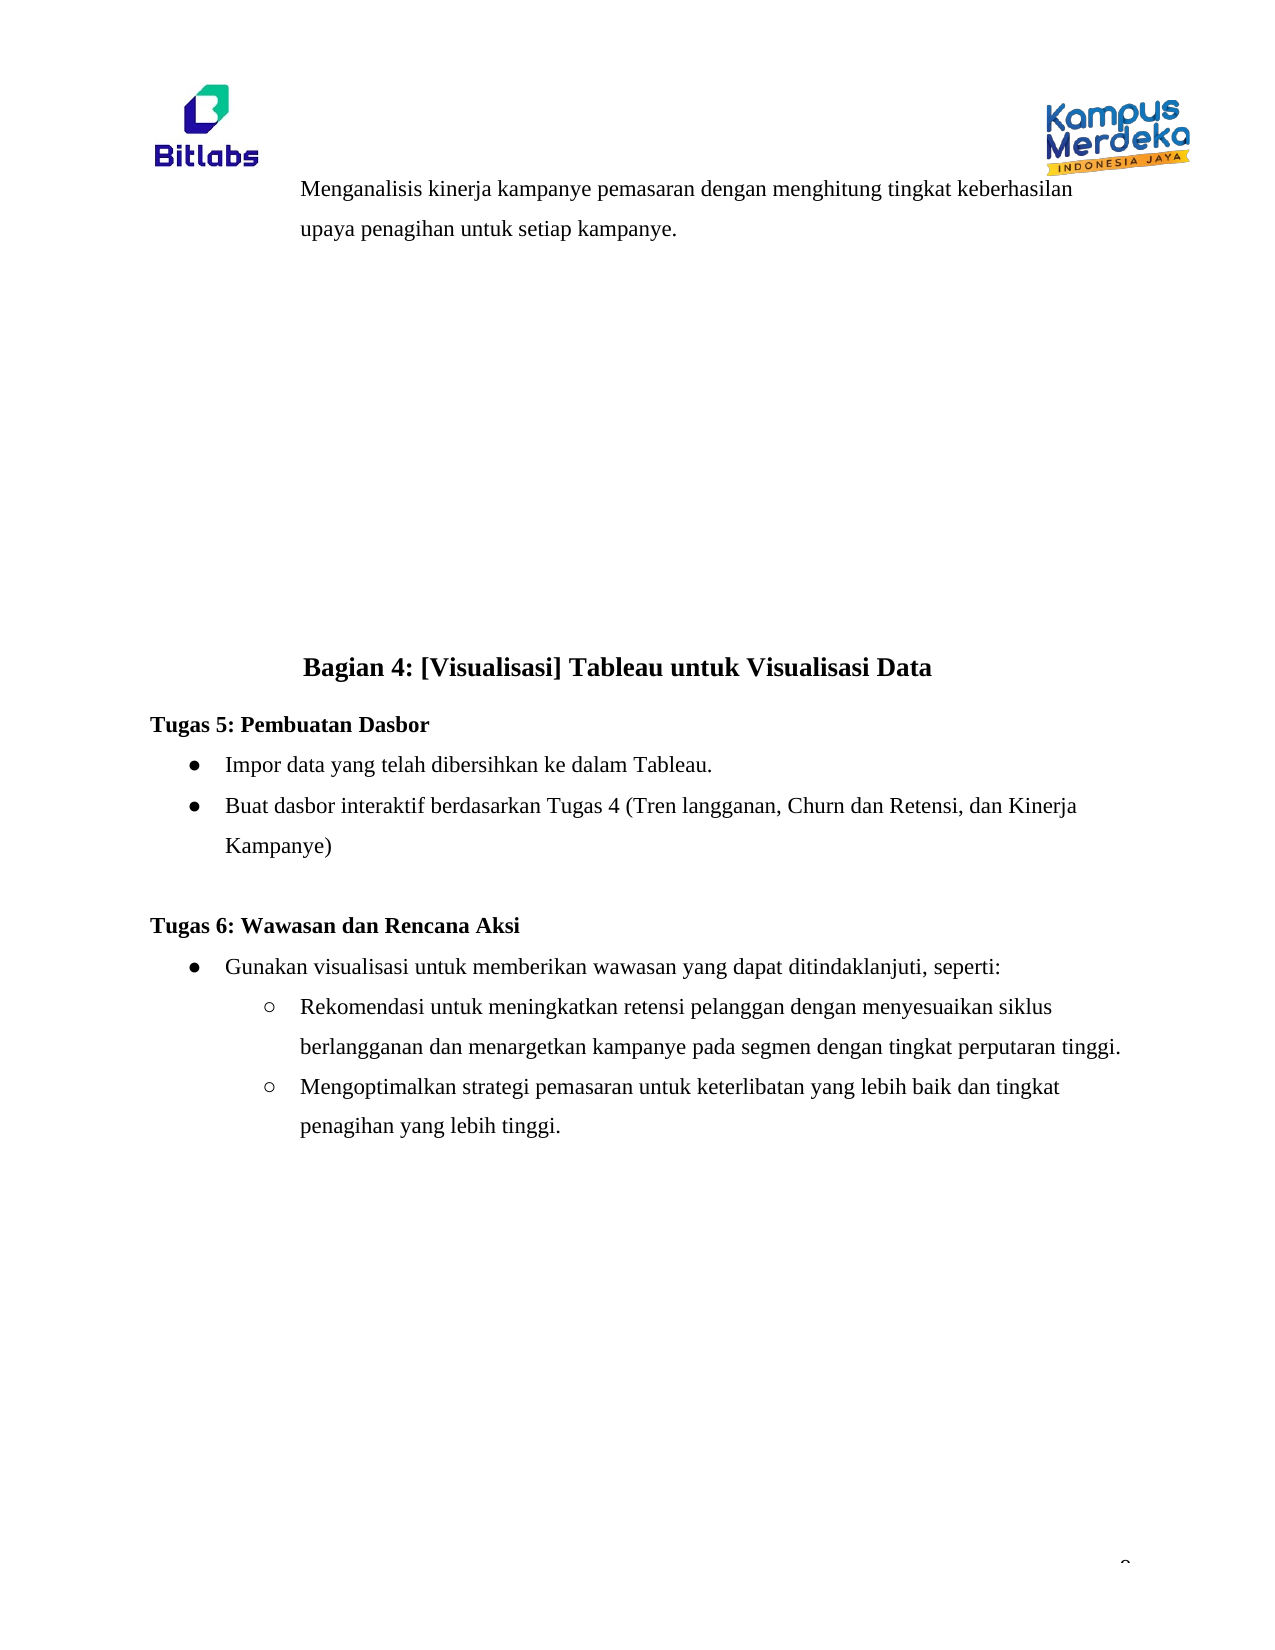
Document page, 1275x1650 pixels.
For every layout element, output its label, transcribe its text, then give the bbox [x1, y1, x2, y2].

text Menganalisis kinerja kampanye pemasaran dengan menghitung tingkat keberhasilan upaya penagihan untuk setiap kampanye. [300, 175, 1075, 241]
list Impor data yang telah dibersihkan ke dalam Tableau. [187, 752, 1275, 778]
subtitle Tugas 6: Wawasan dan Rencana Aksi [150, 913, 1275, 939]
list Rekomendasi untuk meningkatkan retensi pelanggan dengan menyesuaikan siklus berlangganan dan menargetkan kampanye pada segmen dengan tingkat perputaran tinggi. [262, 993, 1121, 1059]
picture [155, 84, 261, 168]
list Buat dasbor interaktif berdasarkan Tugas 4 (Tren langganan, Churn dan Retensi, dan Kinerja Kampanye) [187, 792, 1078, 858]
subtitle Bagian 4: [Visualisasi] Tableau untuk Visualisasi Data [303, 651, 1275, 682]
list Gunakan visualisasi untuk memberikan wawasan yang dapat ditindaklanjuti, seperti: [187, 953, 1275, 979]
picture [1046, 100, 1190, 176]
list Mengoptimalkan strategi pemasaran untuk keterlibatan yang lebih baik dan tingkat penagihan yang lebih tinggi. [262, 1073, 1061, 1139]
subtitle Tugas 5: Pembuatan Dasbor [150, 711, 1275, 738]
